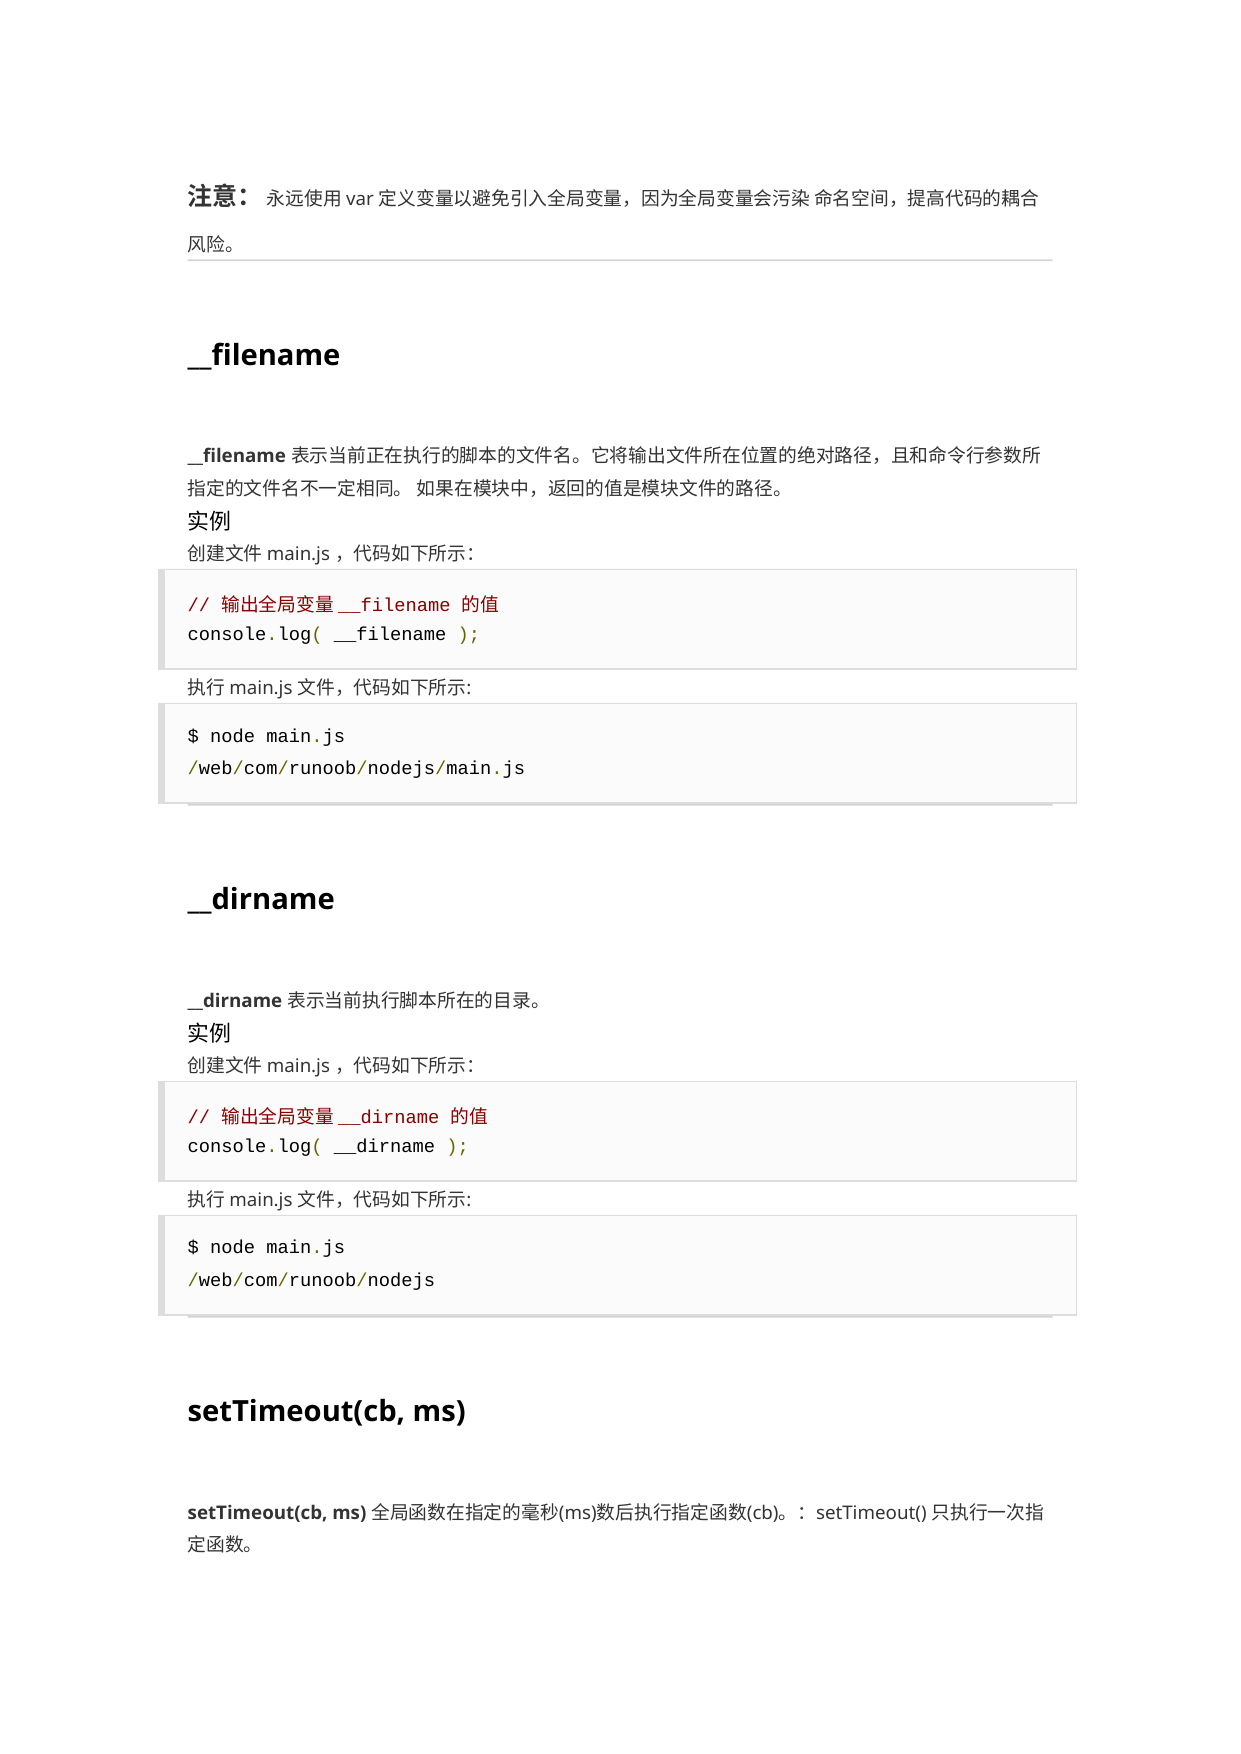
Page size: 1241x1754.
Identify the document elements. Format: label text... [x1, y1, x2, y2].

text __filename 表示当前正在执行的脚本的文件名。它将输出文件所在位置的绝对路径，且和命令行参数所指定的文件名不一定相同。 如果在模块中，返回的值是模块文件的路径。 [187, 438, 1053, 503]
text /web/com/runoob/nodejs/main.js [165, 735, 1076, 802]
text $ node main.js [165, 1216, 1076, 1247]
subtitle __filename [187, 321, 1053, 386]
text /web/com/runoob/nodejs [165, 1247, 1076, 1314]
text 创建文件 main.js ，代码如下所示： [187, 1048, 1053, 1081]
text 实例 [187, 503, 1053, 536]
text setTimeout(cb, ms) 全局函数在指定的毫秒(ms)数后执行指定函数(cb)。：setTimeout() 只执行一次指定函数。 [187, 1495, 1053, 1560]
text console.log( __filename ); [165, 601, 1076, 668]
text // 输出全局变量 __dirname 的值 [165, 1082, 1076, 1113]
subtitle __dirname [187, 866, 1053, 931]
text 注意： 永远使用 var 定义变量以避免引入全局变量，因为全局变量会污染 命名空间，提高代码的耦合风险。 [187, 162, 1053, 259]
text __dirname 表示当前执行脚本所在的目录。 [187, 983, 1053, 1016]
text 执行 main.js 文件，代码如下所示: [187, 1182, 1053, 1214]
text $ node main.js [165, 704, 1076, 735]
text 实例 [187, 1016, 1053, 1048]
text 创建文件 main.js ，代码如下所示： [187, 536, 1053, 568]
text 执行 main.js 文件，代码如下所示: [187, 670, 1053, 702]
subtitle setTimeout(cb, ms) [187, 1378, 1053, 1443]
text // 输出全局变量 __filename 的值 [165, 570, 1076, 601]
text console.log( __dirname ); [165, 1113, 1076, 1180]
